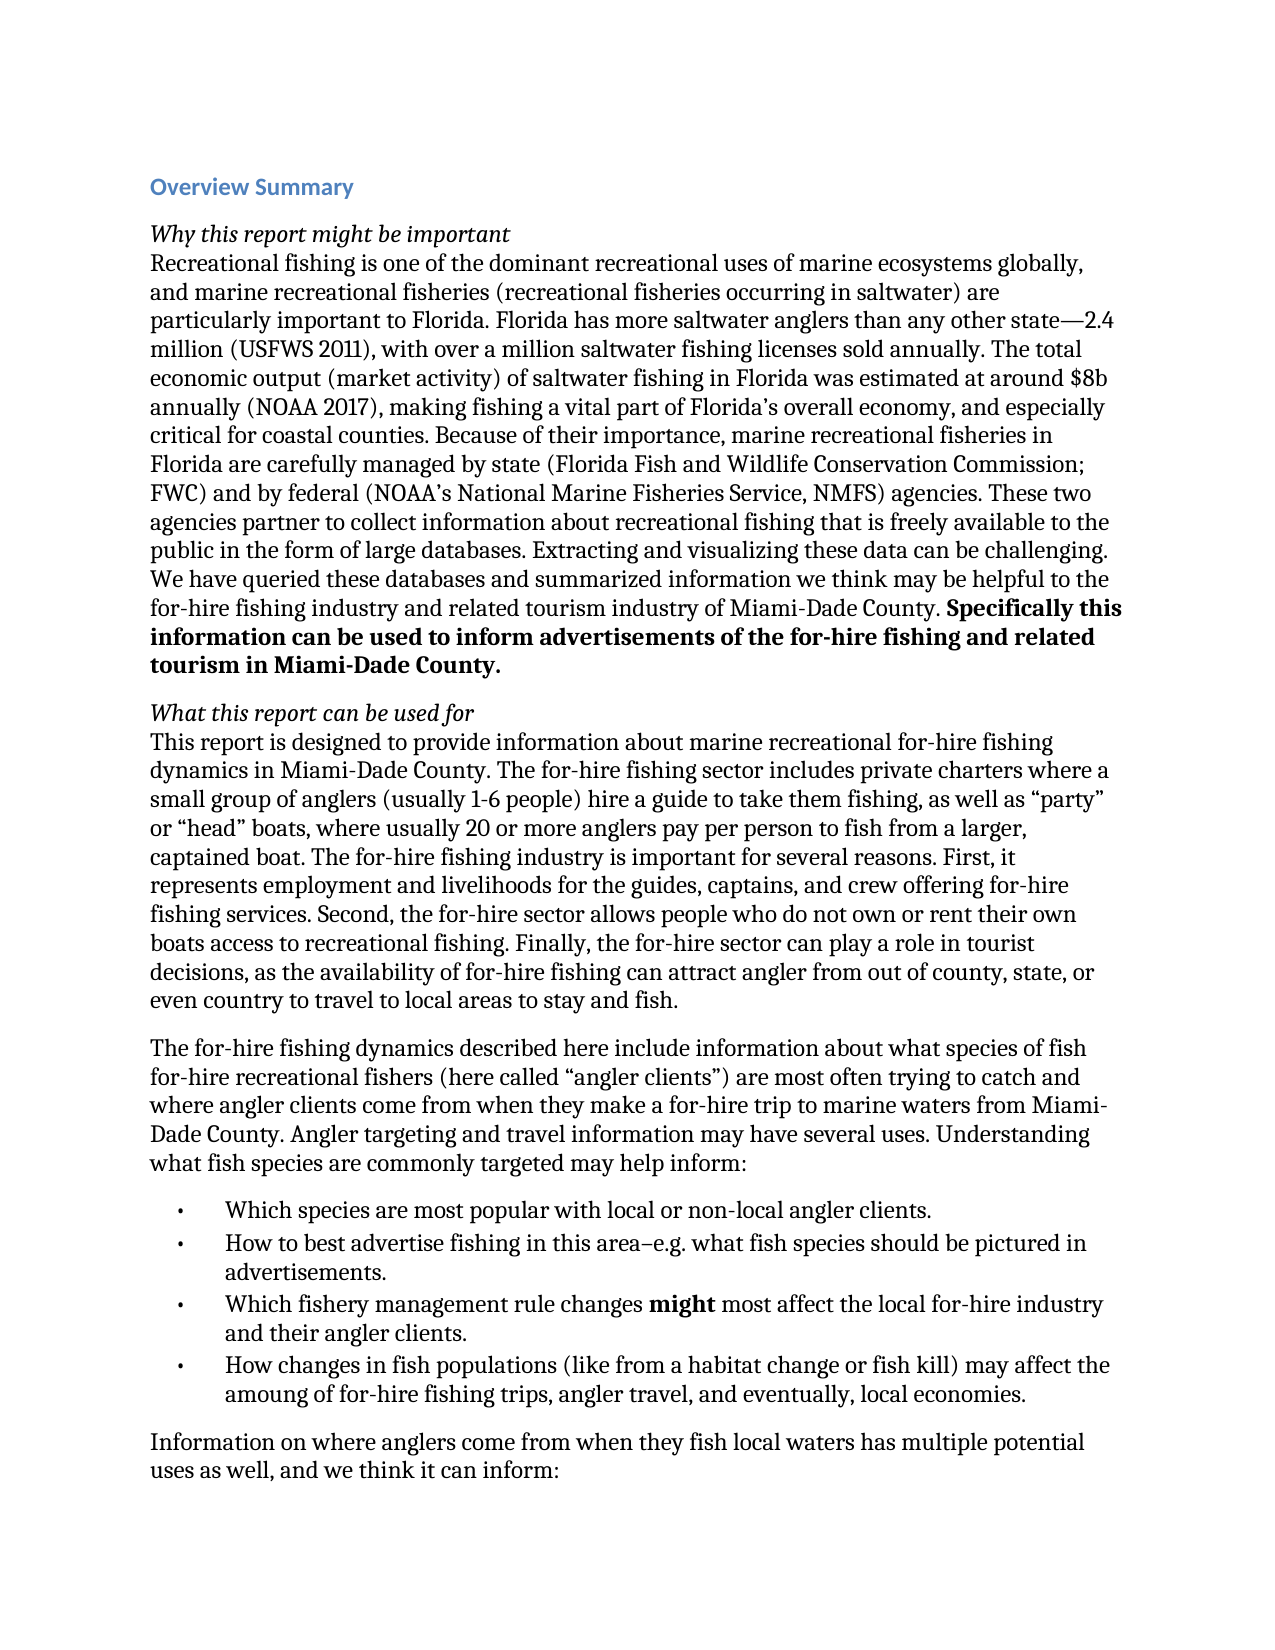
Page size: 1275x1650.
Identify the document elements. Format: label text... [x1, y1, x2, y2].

list Which species are most popular with local or non-local angler clients. [175, 1196, 1125, 1225]
list How to best advertise fishing in this area–e.g. what fish species should be pictured in advertisements. [175, 1229, 1125, 1286]
list How changes in fish populations (like from a habitat change or fish kill) may affect the amoung of for-hire fishing trips, angler travel, and eventually, local economies. [175, 1351, 1125, 1409]
list Which fishery management rule changes might most affect the local for-hire industry and their angler clients. [175, 1290, 1125, 1348]
subtitle Overview Summary [150, 171, 1125, 201]
text The for-hire fishing dynamics described here include information about what species of fish for-hire recreational fishers (here called “angler clients”) are most often trying to catch and where angler clients come from when they make a for-hire trip to marine waters from Miami-Dade County. Angler targeting and travel information may have several uses. Understanding what fish species are commonly targeted may help inform: [150, 1034, 1125, 1178]
text What this report can be used for This report is designed to provide information about marine recreational for-hire fishing dynamics in Miami-Dade County. The for-hire fishing sector includes private charters where a small group of anglers (usually 1-6 people) hire a guide to take them fishing, as well as “party” or “head” boats, where usually 20 or more anglers pay per person to fish from a larger, captained boat. The for-hire fishing industry is important for several reasons. First, it represents employment and livelihoods for the guides, captains, and crew offering for-hire fishing services. Second, the for-hire sector allows people who do not own or rent their own boats access to recreational fishing. Finally, the for-hire sector can play a role in tourist decisions, as the availability of for-hire fishing can attract angler from out of county, state, or even country to travel to local areas to stay and fish. [150, 699, 1125, 1015]
text Why this report might be important Recreational fishing is one of the dominant recreational uses of marine ecosystems globally, and marine recreational fisheries (recreational fisheries occurring in saltwater) are particularly important to Florida. Florida has more saltwater anglers than any other state—2.4 million (USFWS 2011), with over a million saltwater fishing licenses sold annually. The total economic output (market activity) of saltwater fishing in Florida was estimated at around $8b annually (NOAA 2017), making fishing a vital part of Florida’s overall economy, and especially critical for coastal counties. Because of their importance, marine recreational fisheries in Florida are carefully managed by state (Florida Fish and Wildlife Conservation Commission; FWC) and by federal (NOAA’s National Marine Fisheries Service, NMFS) agencies. These two agencies partner to collect information about recreational fishing that is freely available to the public in the form of large databases. Extracting and visualizing these data can be challenging. We have queried these databases and summarized information we think may be helpful to the for-hire fishing industry and related tourism industry of Miami-Dade County. Specifically this information can be used to inform advertisements of the for-hire fishing and related tourism in Miami-Dade County. [150, 220, 1125, 680]
text Information on where anglers come from when they fish local waters has multiple potential uses as well, and we think it can inform: [150, 1428, 1125, 1485]
